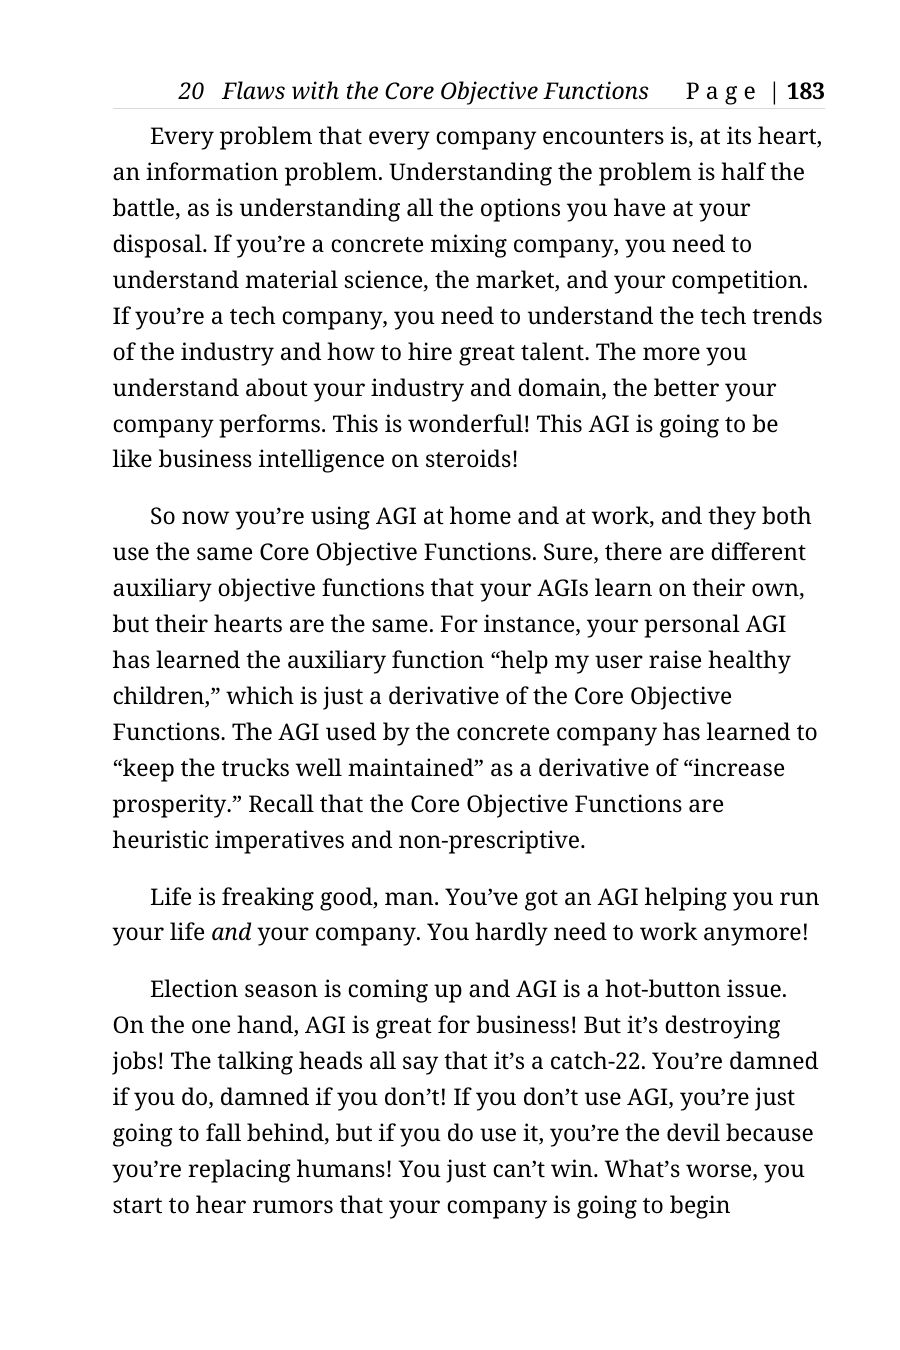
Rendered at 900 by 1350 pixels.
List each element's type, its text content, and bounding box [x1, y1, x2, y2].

text Every problem that every company encounters is, at its heart, an information problem. Understanding the problem is half the battle, as is understanding all the options you have at your disposal. If you’re a concrete mixing company, you need to understand material science, the market, and your competition. If you’re a tech company, you need to understand the tech trends of the industry and how to hire great talent. The more you understand about your industry and domain, the better your company performs. This is wonderful! This AGI is going to be like business intelligence on steroids! [112, 120, 825, 475]
text Life is freaking good, man. You’ve got an AGI helping you run your life and your company. You hardly need to work anymore! [112, 880, 825, 948]
text So now you’re using AGI at home and at work, and they both use the same Core Objective Functions. Sure, there are different auxiliary objective functions that your AGIs learn on their own, but their hearts are the same. For instance, your personal AGI has learned the auxiliary function “help my user raise healthy children,” which is just a derivative of the Core Objective Functions. The AGI used by the concrete company has learned to “keep the trucks well maintained” as a derivative of “increase prosperity.” Recall that the Core Objective Functions are heuristic imperatives and non-prescriptive. [112, 500, 825, 855]
